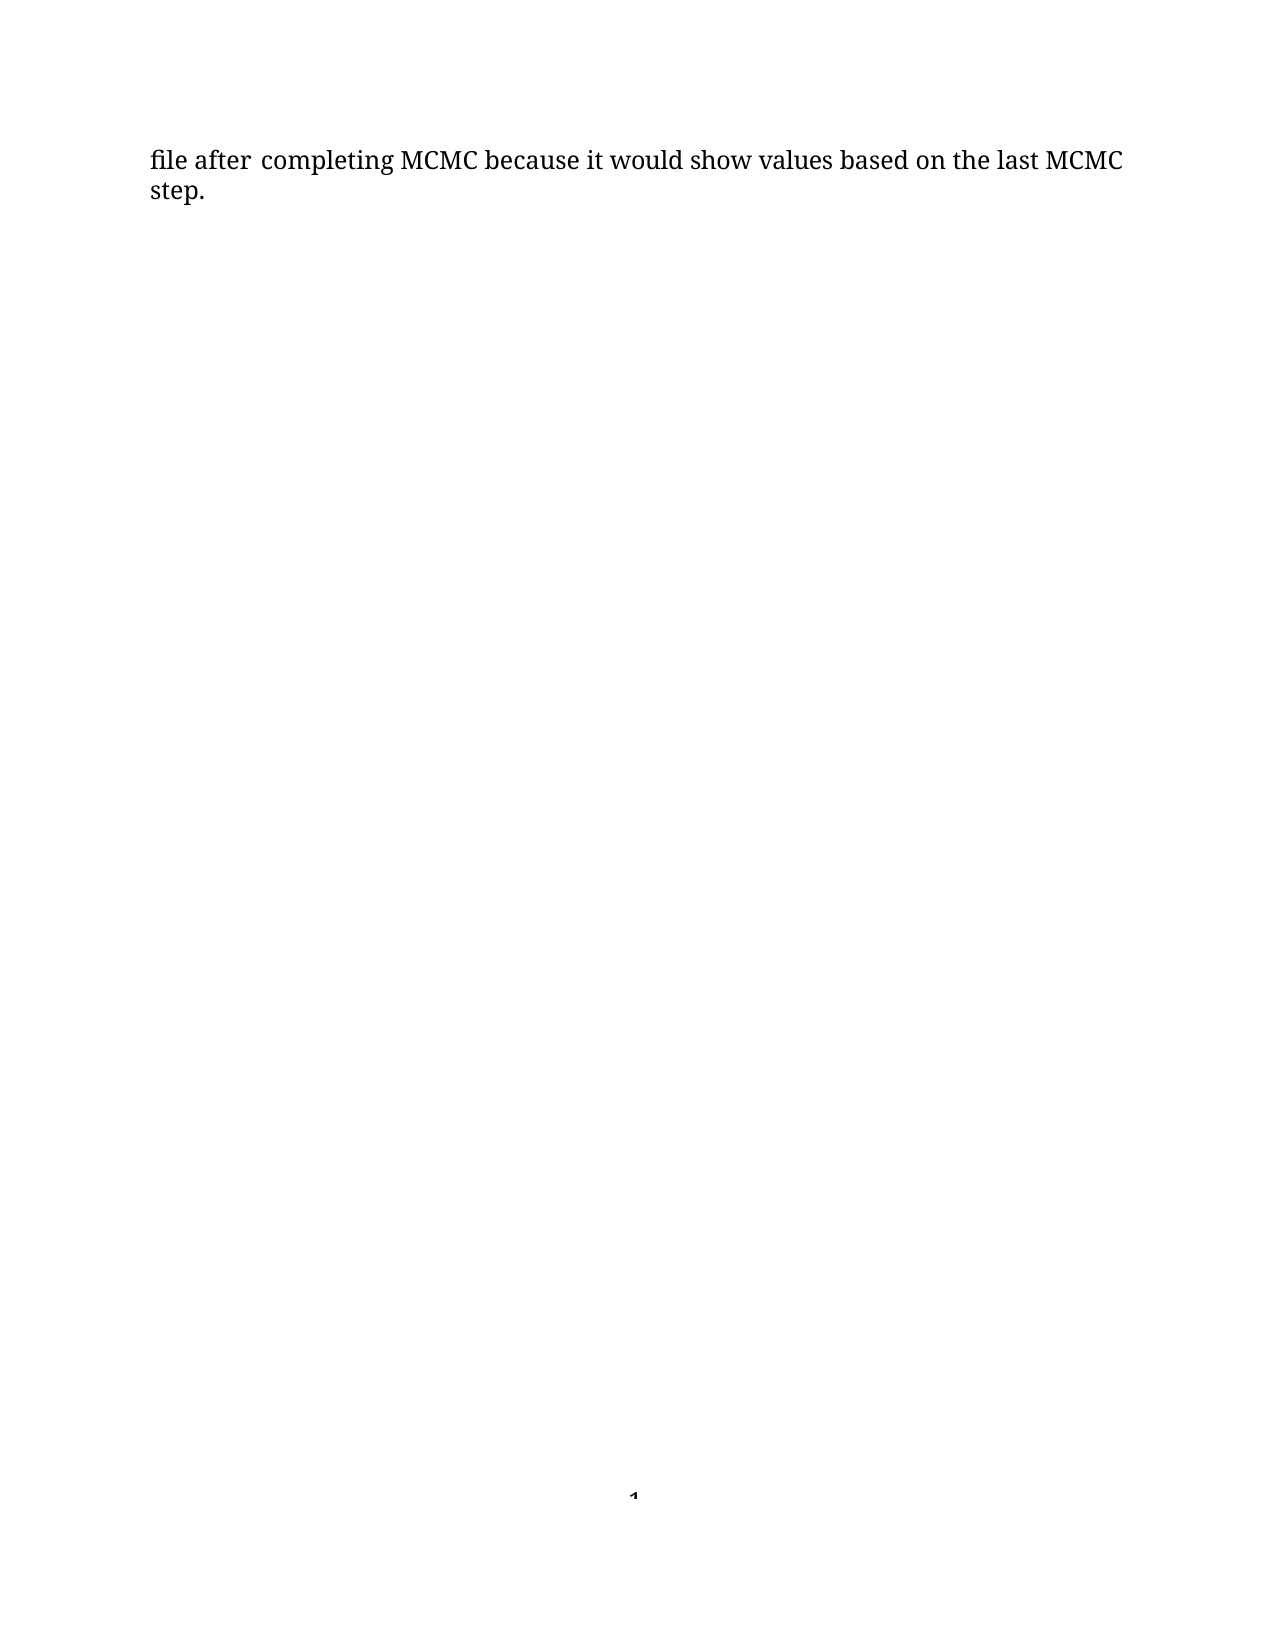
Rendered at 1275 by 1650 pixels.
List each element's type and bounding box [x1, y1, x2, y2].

text [150, 146, 1125, 206]
